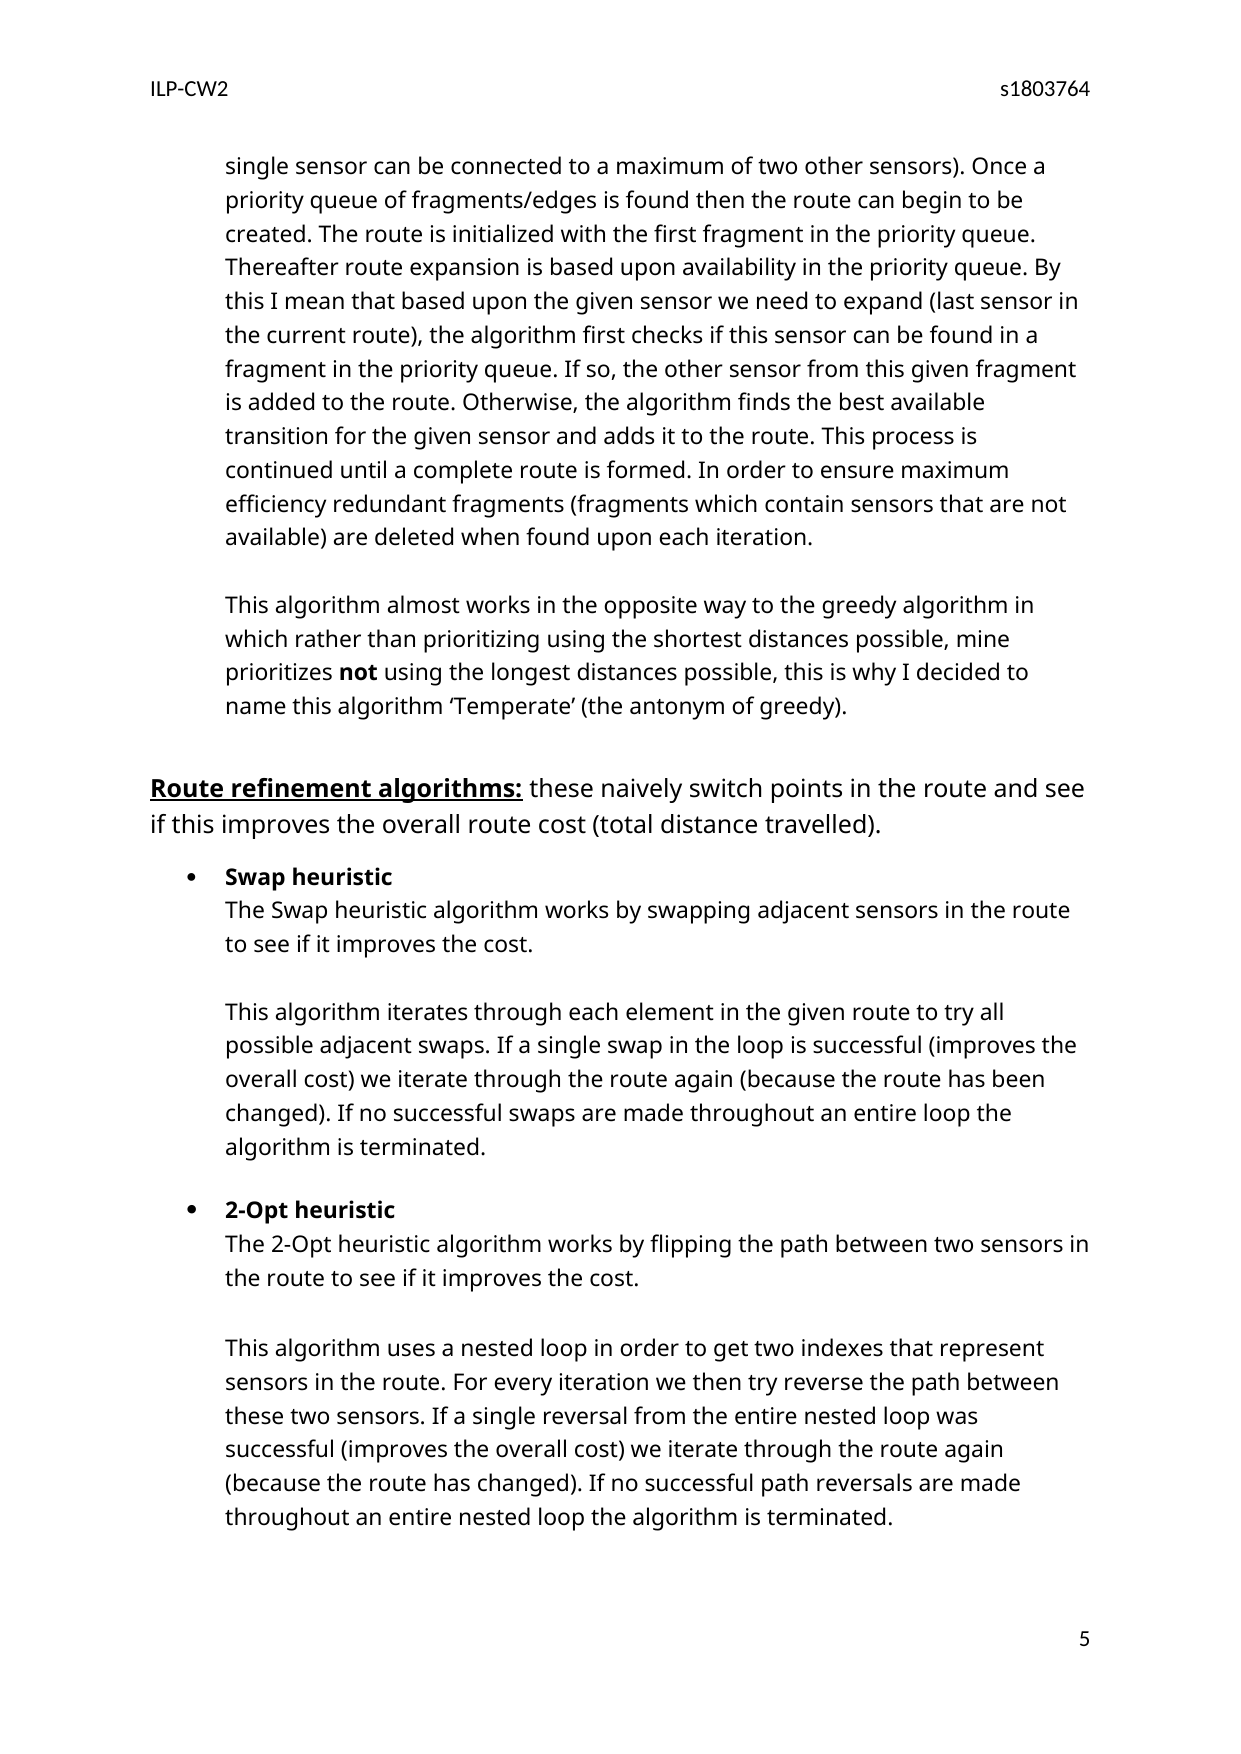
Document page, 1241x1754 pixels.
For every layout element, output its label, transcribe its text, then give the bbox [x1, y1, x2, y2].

list Swap heuristic The Swap heuristic algorithm works by swapping adjacent sensors in the route to see if it improves the cost. This algorithm iterates through each element in the given route to try all possible adjacent swaps. If a single swap in the loop is successful (improves the overall cost) we iterate through the route again (because the route has been changed). If no successful swaps are made throughout an entire loop the algorithm is terminated. [187, 861, 1090, 1192]
list 2-Opt heuristic The 2-Opt heuristic algorithm works by flipping the path between two sensors in the route to see if it improves the cost. This algorithm uses a nested loop in order to get two indexes that represent sensors in the route. For every iteration we then try reverse the path between these two sensors. If a single reversal from the entire nested loop was successful (improves the overall cost) we iterate through the route again (because the route has changed). If no successful path reversals are made throughout an entire nested loop the algorithm is terminated. [187, 1194, 1090, 1562]
text Route refinement algorithms: these naively switch points in the route and see if this improves the overall route cost (total distance travelled). [150, 770, 1090, 841]
